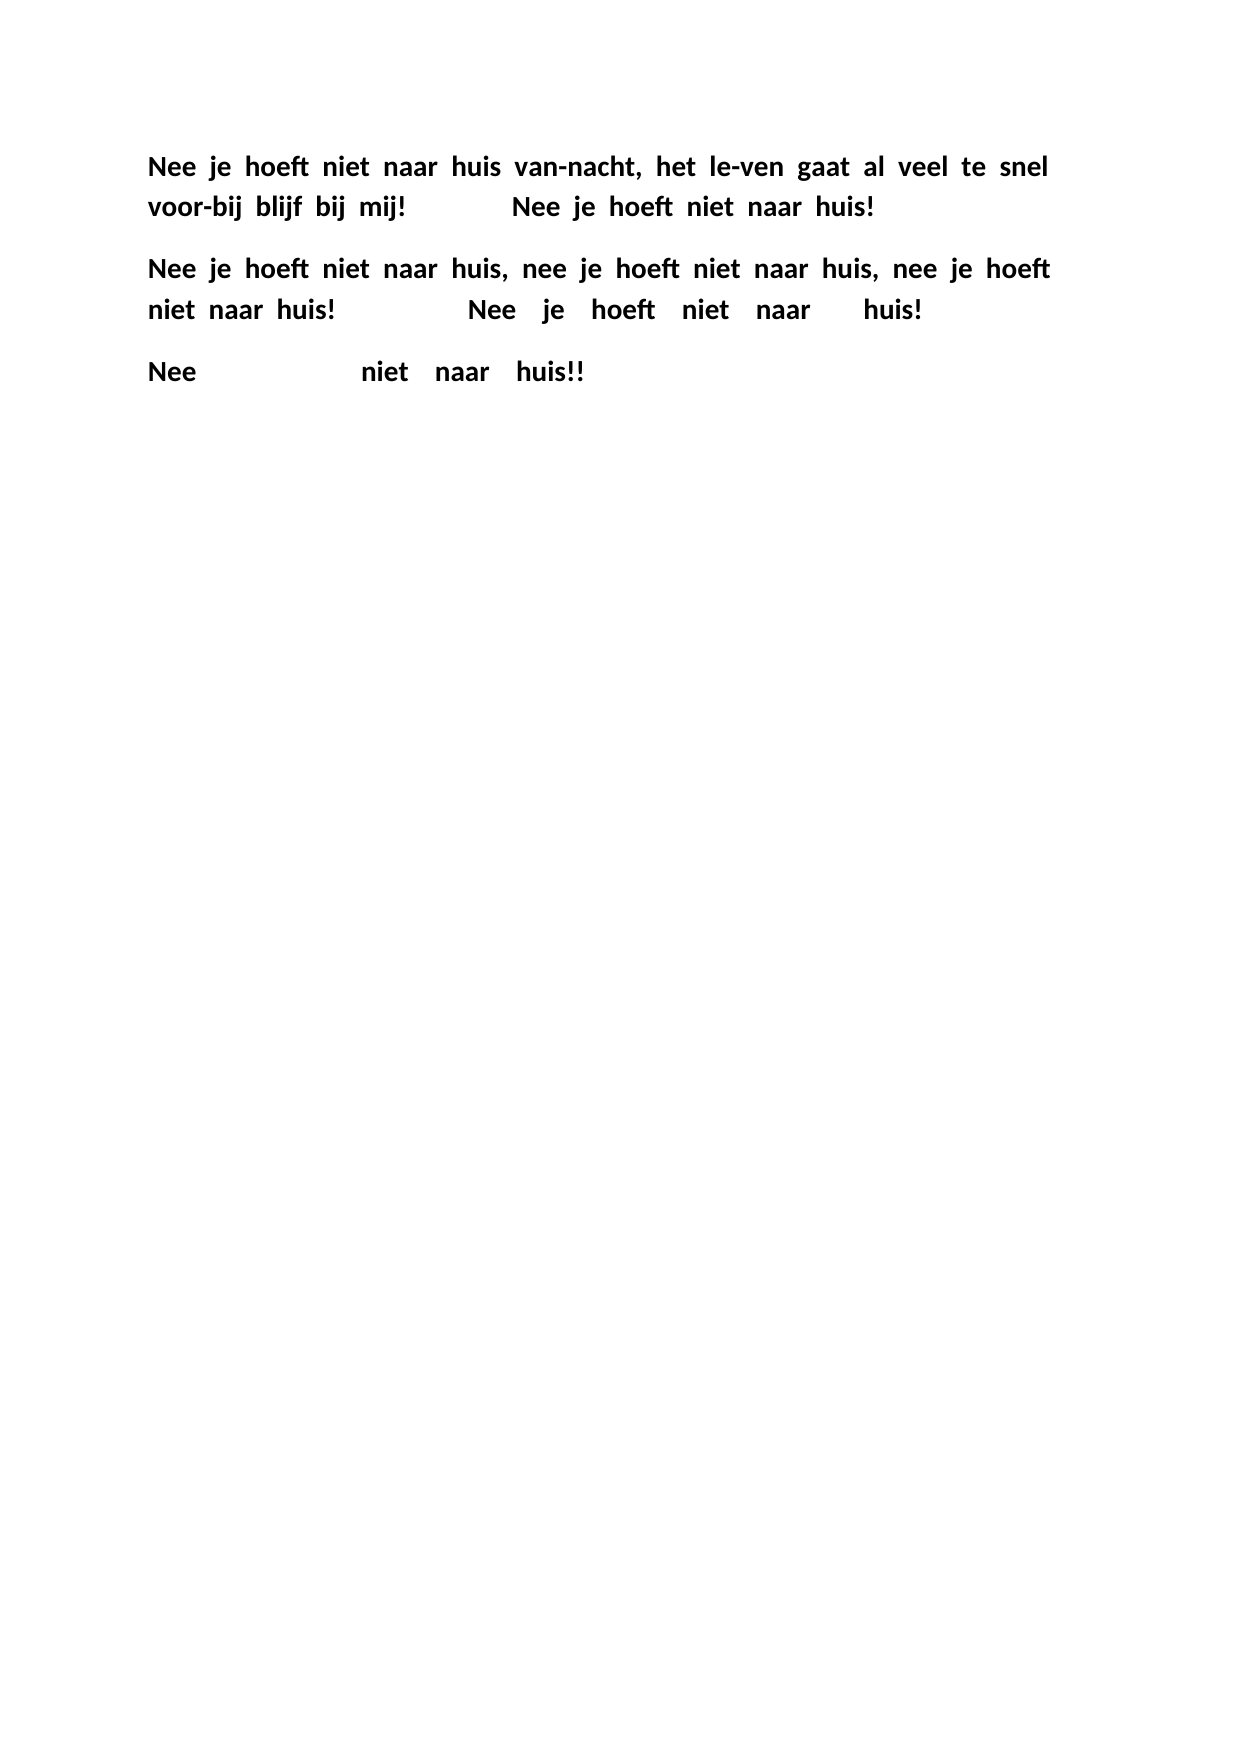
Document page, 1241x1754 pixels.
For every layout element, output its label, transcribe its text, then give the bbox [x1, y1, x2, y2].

text Nee niet naar huis!! [148, 353, 1093, 389]
text Nee je hoeft niet naar huis, nee je hoeft niet naar huis, nee je hoeft niet naar huis! Nee je hoeft niet naar huis! [148, 250, 1093, 327]
text Nee je hoeft niet naar huis van-nacht, het le-ven gaat al veel te snel voor-bij blijf bij mij! Nee je hoeft niet naar huis! [148, 148, 1093, 224]
